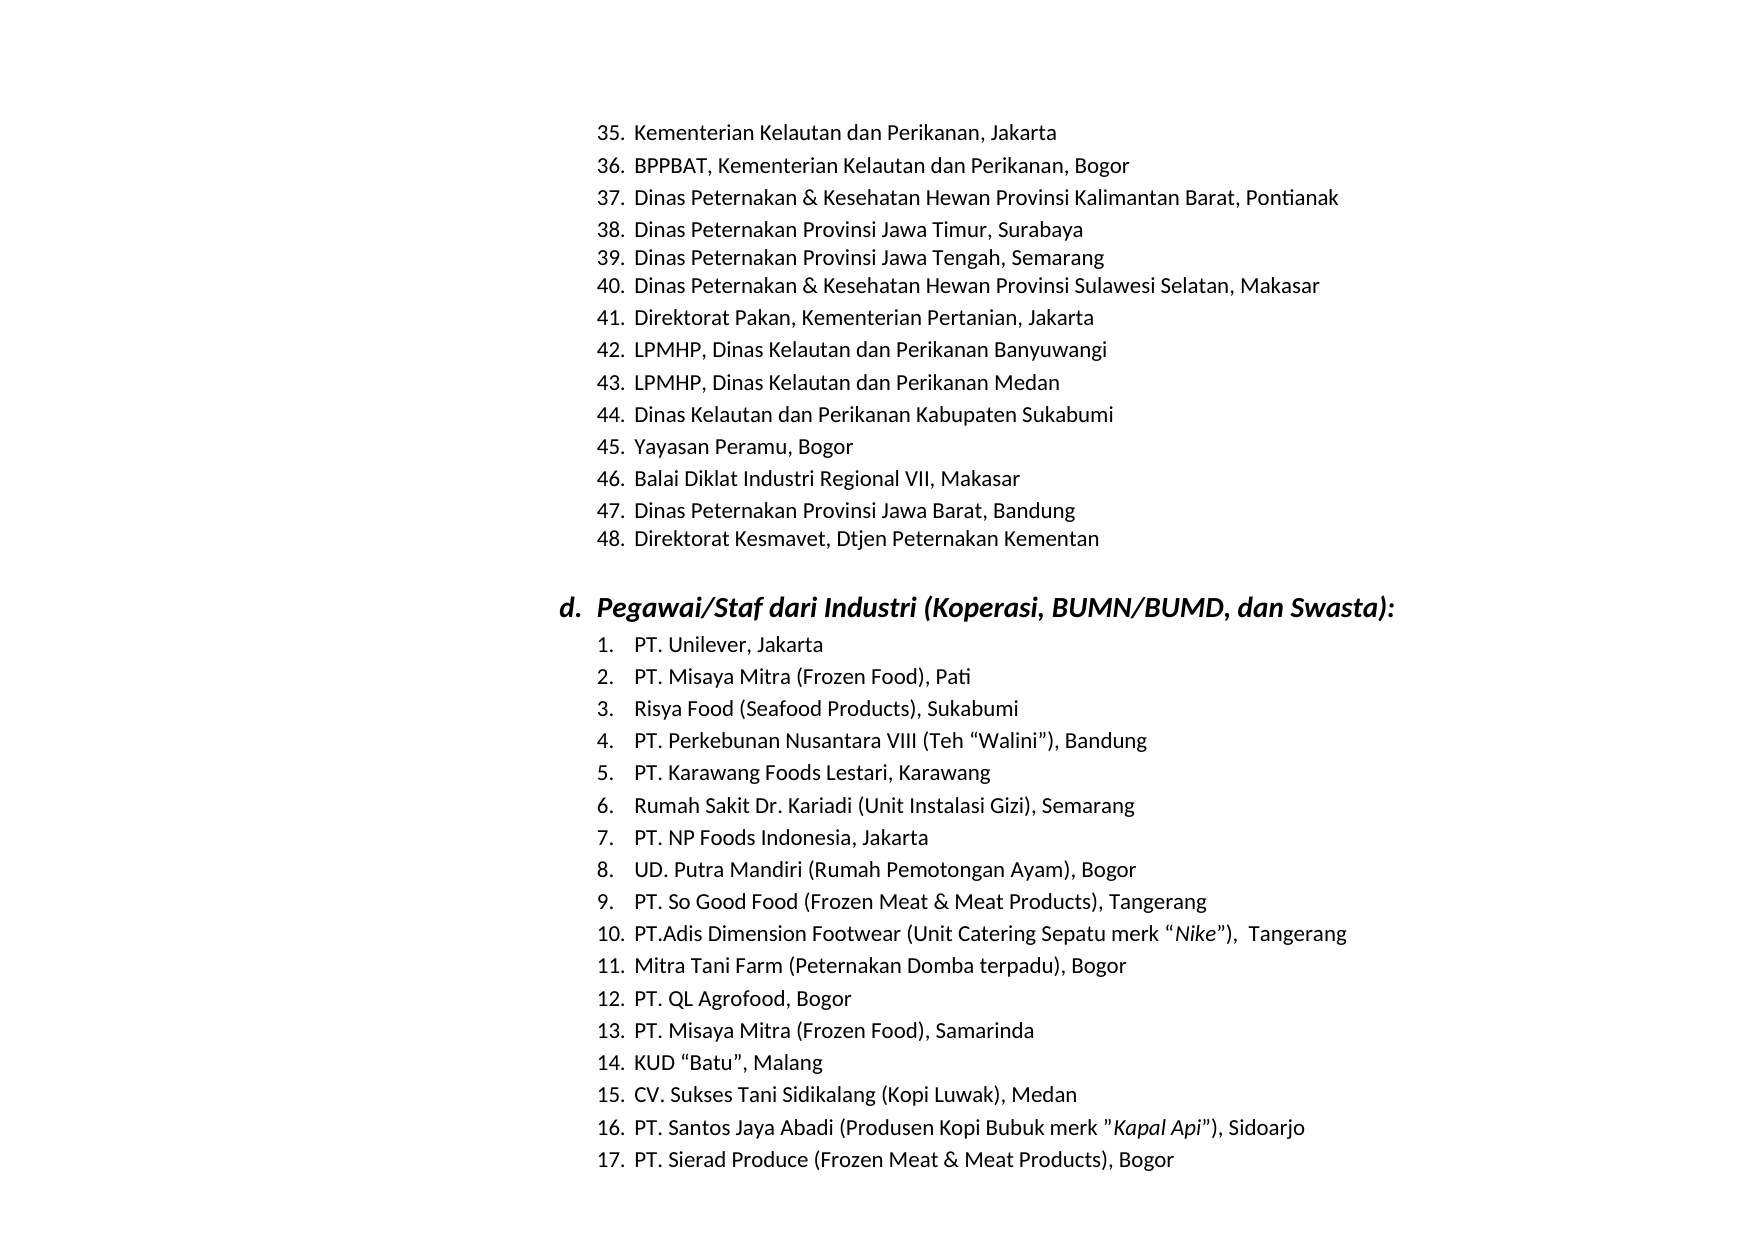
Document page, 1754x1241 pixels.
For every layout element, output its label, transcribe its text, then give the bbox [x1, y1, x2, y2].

list KUD “Batu”, Malang [597, 1048, 1695, 1076]
list PT. Misaya Mitra (Frozen Food), Samarinda [597, 1016, 1695, 1044]
list Dinas Peternakan & Kesehatan Hewan Provinsi Kalimantan Barat, Pontianak [597, 183, 1695, 211]
list PT.Adis Dimension Footwear (Unit Catering Sepatu merk “Nike”), Tangerang [597, 919, 1695, 947]
list Direktorat Pakan, Kementerian Pertanian, Jakarta [597, 303, 1695, 331]
list PT. So Good Food (Frozen Meat & Meat Products), Tangerang [597, 887, 1695, 915]
list PT. Unilever, Jakarta [597, 630, 1695, 658]
list PT. Misaya Mitra (Frozen Food), Pati [597, 662, 1695, 690]
list Kementerian Kelautan dan Perikanan, Jakarta [597, 118, 1695, 147]
list Rumah Sakit Dr. Kariadi (Unit Instalasi Gizi), Semarang [597, 791, 1695, 819]
list Yayasan Peramu, Bogor [597, 432, 1695, 460]
list Dinas Kelautan dan Perikanan Kabupaten Sukabumi [597, 400, 1695, 428]
list CV. Sukses Tani Sidikalang (Kopi Luwak), Medan [597, 1080, 1695, 1108]
list LPMHP, Dinas Kelautan dan Perikanan Banyuwangi [597, 336, 1695, 363]
list Risya Food (Seafood Products), Sukabumi [597, 694, 1695, 722]
list BPPBAT, Kementerian Kelautan dan Perikanan, Bogor [597, 151, 1695, 179]
list Balai Diklat Industri Regional VII, Makasar [597, 464, 1695, 492]
list PT. Perkebunan Nusantara VIII (Teh “Walini”), Bandung [597, 726, 1695, 754]
list Dinas Peternakan Provinsi Jawa Tengah, Semarang [597, 243, 1695, 271]
list PT. QL Agrofood, Bogor [597, 984, 1695, 1012]
list PT. Sierad Produce (Frozen Meat & Meat Products), Bogor [597, 1145, 1695, 1173]
list PT. Santos Jaya Abadi (Produsen Kopi Bubuk merk ”Kapal Api”), Sidoarjo [597, 1113, 1695, 1141]
list Dinas Peternakan Provinsi Jawa Timur, Surabaya [597, 215, 1695, 243]
list Dinas Peternakan Provinsi Jawa Barat, Bandung [597, 496, 1695, 524]
list LPMHP, Dinas Kelautan dan Perikanan Medan [597, 368, 1695, 396]
list Mitra Tani Farm (Peternakan Domba terpadu), Bogor [597, 952, 1695, 980]
list Direktorat Kesmavet, Dtjen Peternakan Kementan [597, 524, 1695, 552]
list PT. NP Foods Indonesia, Jakarta [597, 823, 1695, 851]
list Dinas Peternakan & Kesehatan Hewan Provinsi Sulawesi Selatan, Makasar [597, 271, 1695, 299]
list Pegawai/Staf dari Industri (Koperasi, BUMN/BUMD, dan Swasta): [559, 589, 1695, 624]
list PT. Karawang Foods Lestari, Karawang [597, 758, 1695, 787]
list UD. Putra Mandiri (Rumah Pemotongan Ayam), Bogor [597, 855, 1695, 883]
